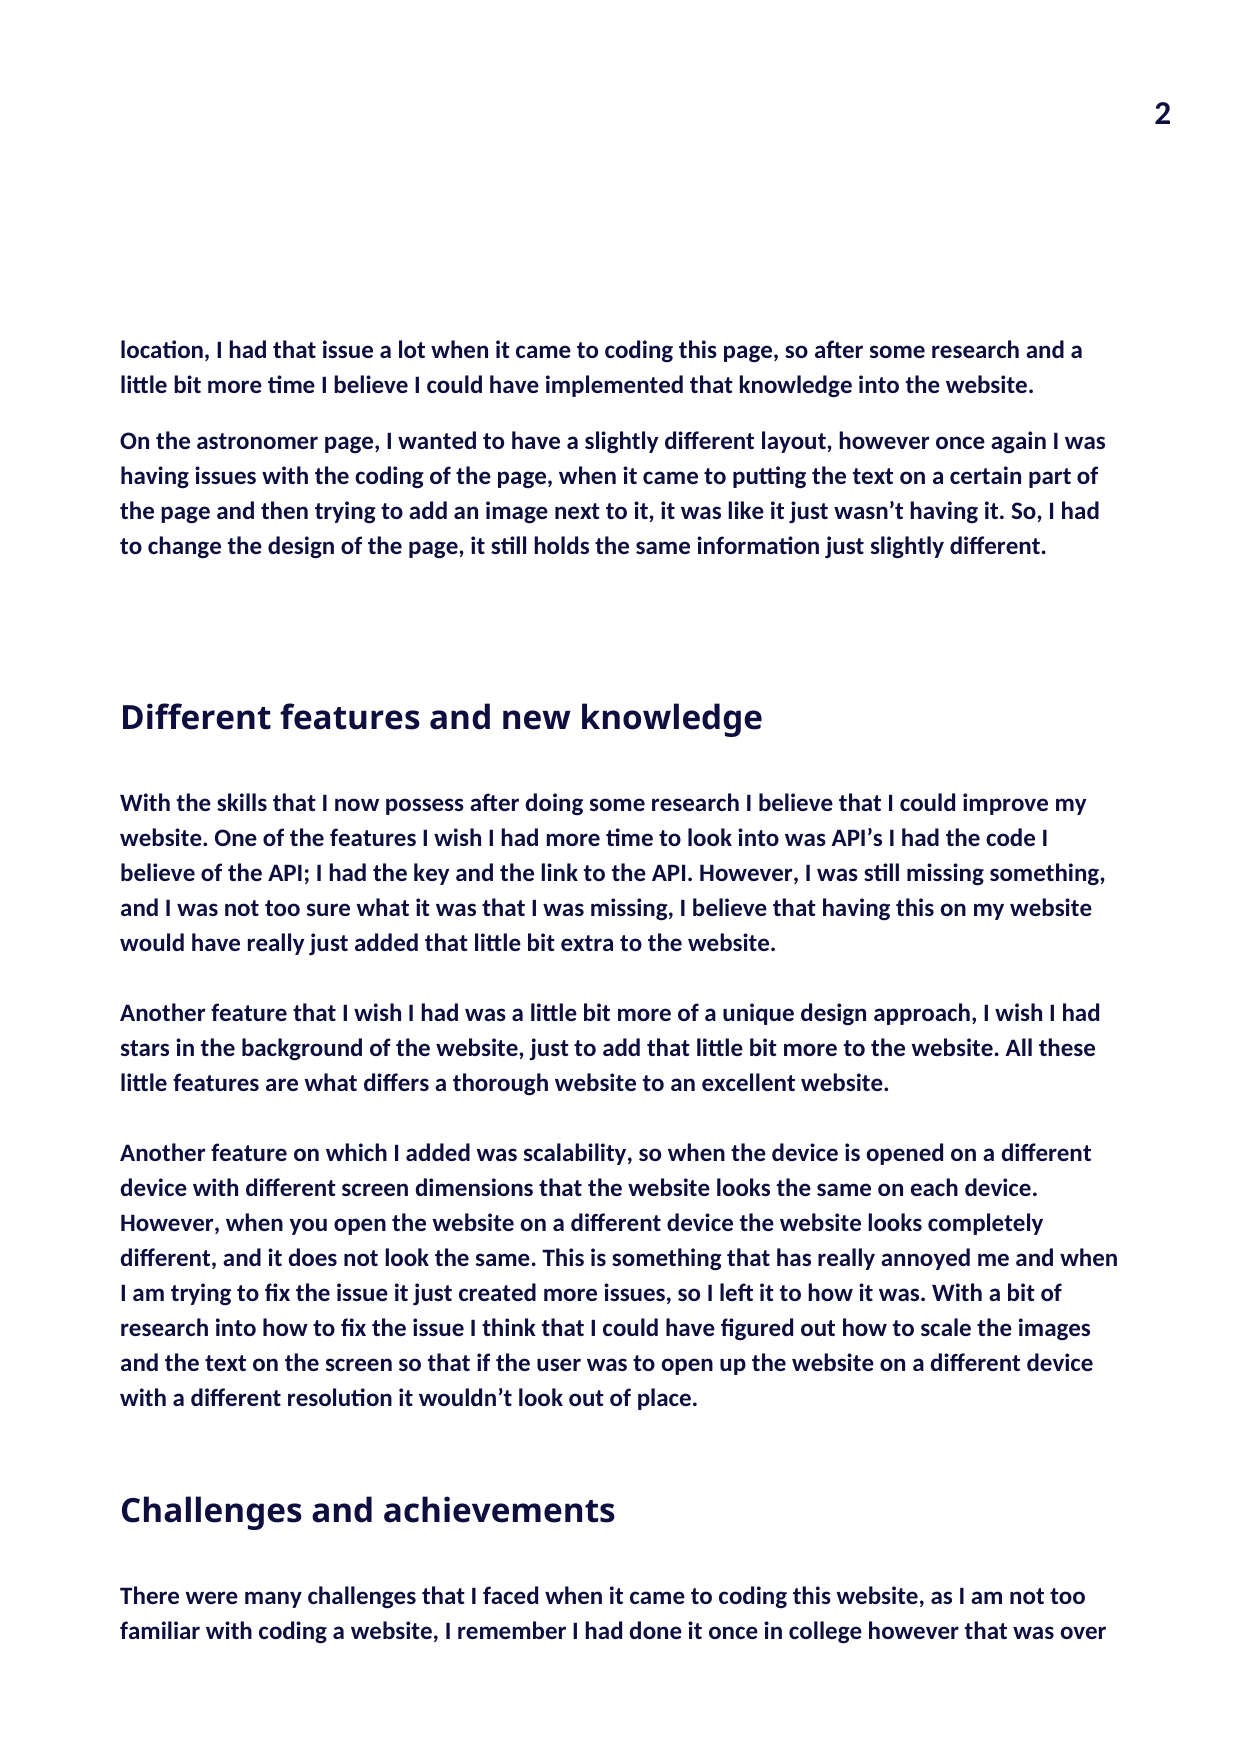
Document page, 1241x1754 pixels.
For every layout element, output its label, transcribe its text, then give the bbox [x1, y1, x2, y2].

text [120, 334, 1120, 399]
text With the skills that I now possess after doing some research I believe that I could improve my website. One of the features I wish I had more time to look into was API’s I had the code I believe of the API; I had the key and the link to the API. However, I was still missing something, and I was not too sure what it was that I was missing, I believe that having this on my website would have really just added that little bit extra to the website. [120, 787, 1120, 957]
text On the astronomer page, I wanted to have a slightly different layout, however once again I was having issues with the coding of the page, when it came to putting the text on a certain part of the page and then trying to add an image next to it, it was like it just wasn’t having it. So, I had to change the design of the page, it still holds the same information just slightly different. [120, 425, 1120, 560]
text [120, 1580, 1120, 1645]
subtitle Different features and new knowledge [120, 641, 1120, 739]
subtitle Challenges and achievements [120, 1487, 1120, 1532]
text Another feature that I wish I had was a little bit more of a unique design approach, I wish I had stars in the background of the website, just to add that little bit more to the website. All these little features are what differs a thorough website to an excellent website. [120, 962, 1120, 1097]
text Another feature on which I added was scalability, so when the device is opened on a different device with different screen dimensions that the website looks the same on each device. However, when you open the website on a different device the website looks completely different, and it does not look the same. This is something that has really annoyed me and when I am trying to fix the issue it just created more issues, so I left it to how it was. With a bit of research into how to fix the issue I think that I could have figured out how to scale the images and the text on the screen so that if the user was to open up the website on a different device with a different resolution it wouldn’t look out of place. [120, 1102, 1120, 1412]
